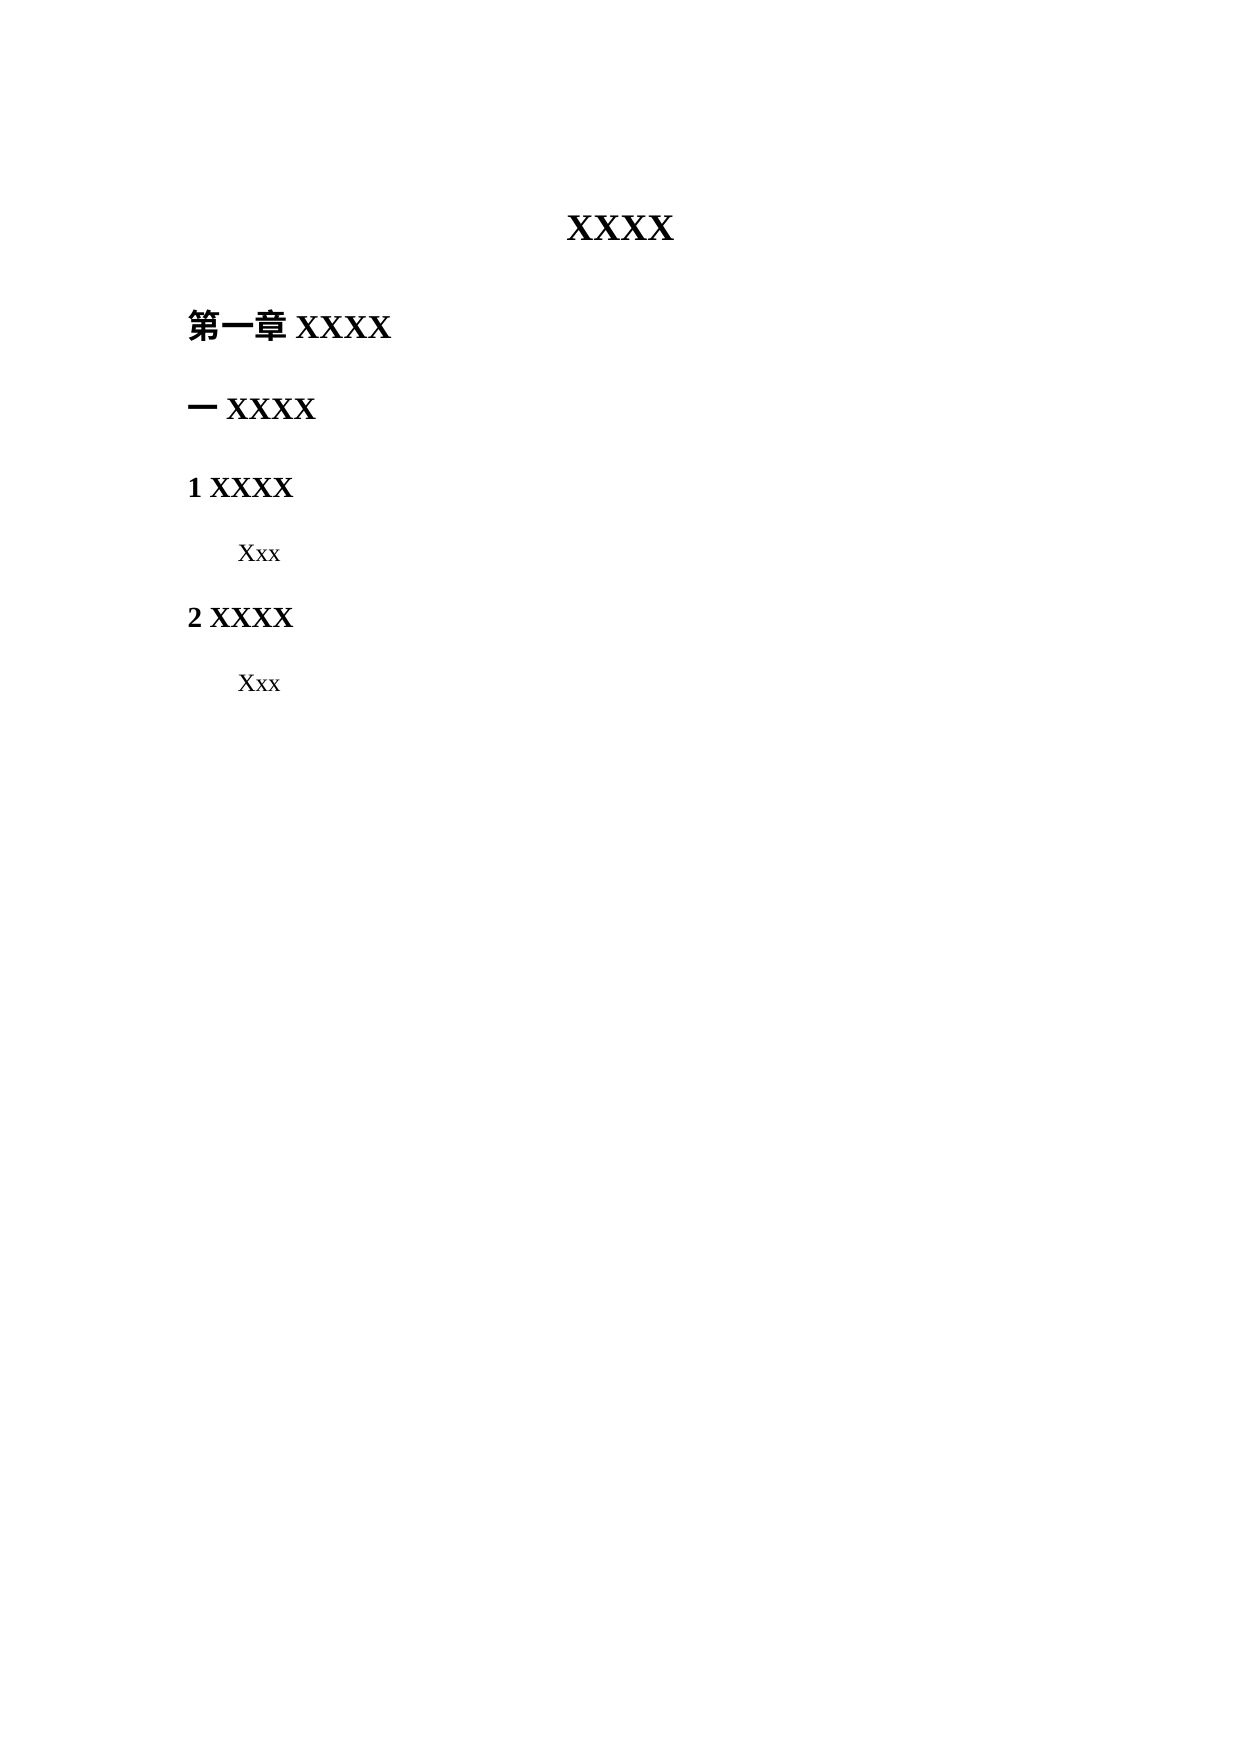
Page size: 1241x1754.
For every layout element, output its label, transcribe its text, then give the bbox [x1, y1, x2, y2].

subtitle 一 XXXX [187, 373, 1053, 438]
subtitle 2 XXXX [187, 584, 1053, 649]
text Xxx [187, 536, 1053, 568]
subtitle 第一章 XXXX [187, 292, 1053, 357]
title XXXX [187, 194, 1053, 259]
text Xxx [187, 666, 1053, 698]
subtitle 1 XXXX [187, 454, 1053, 519]
